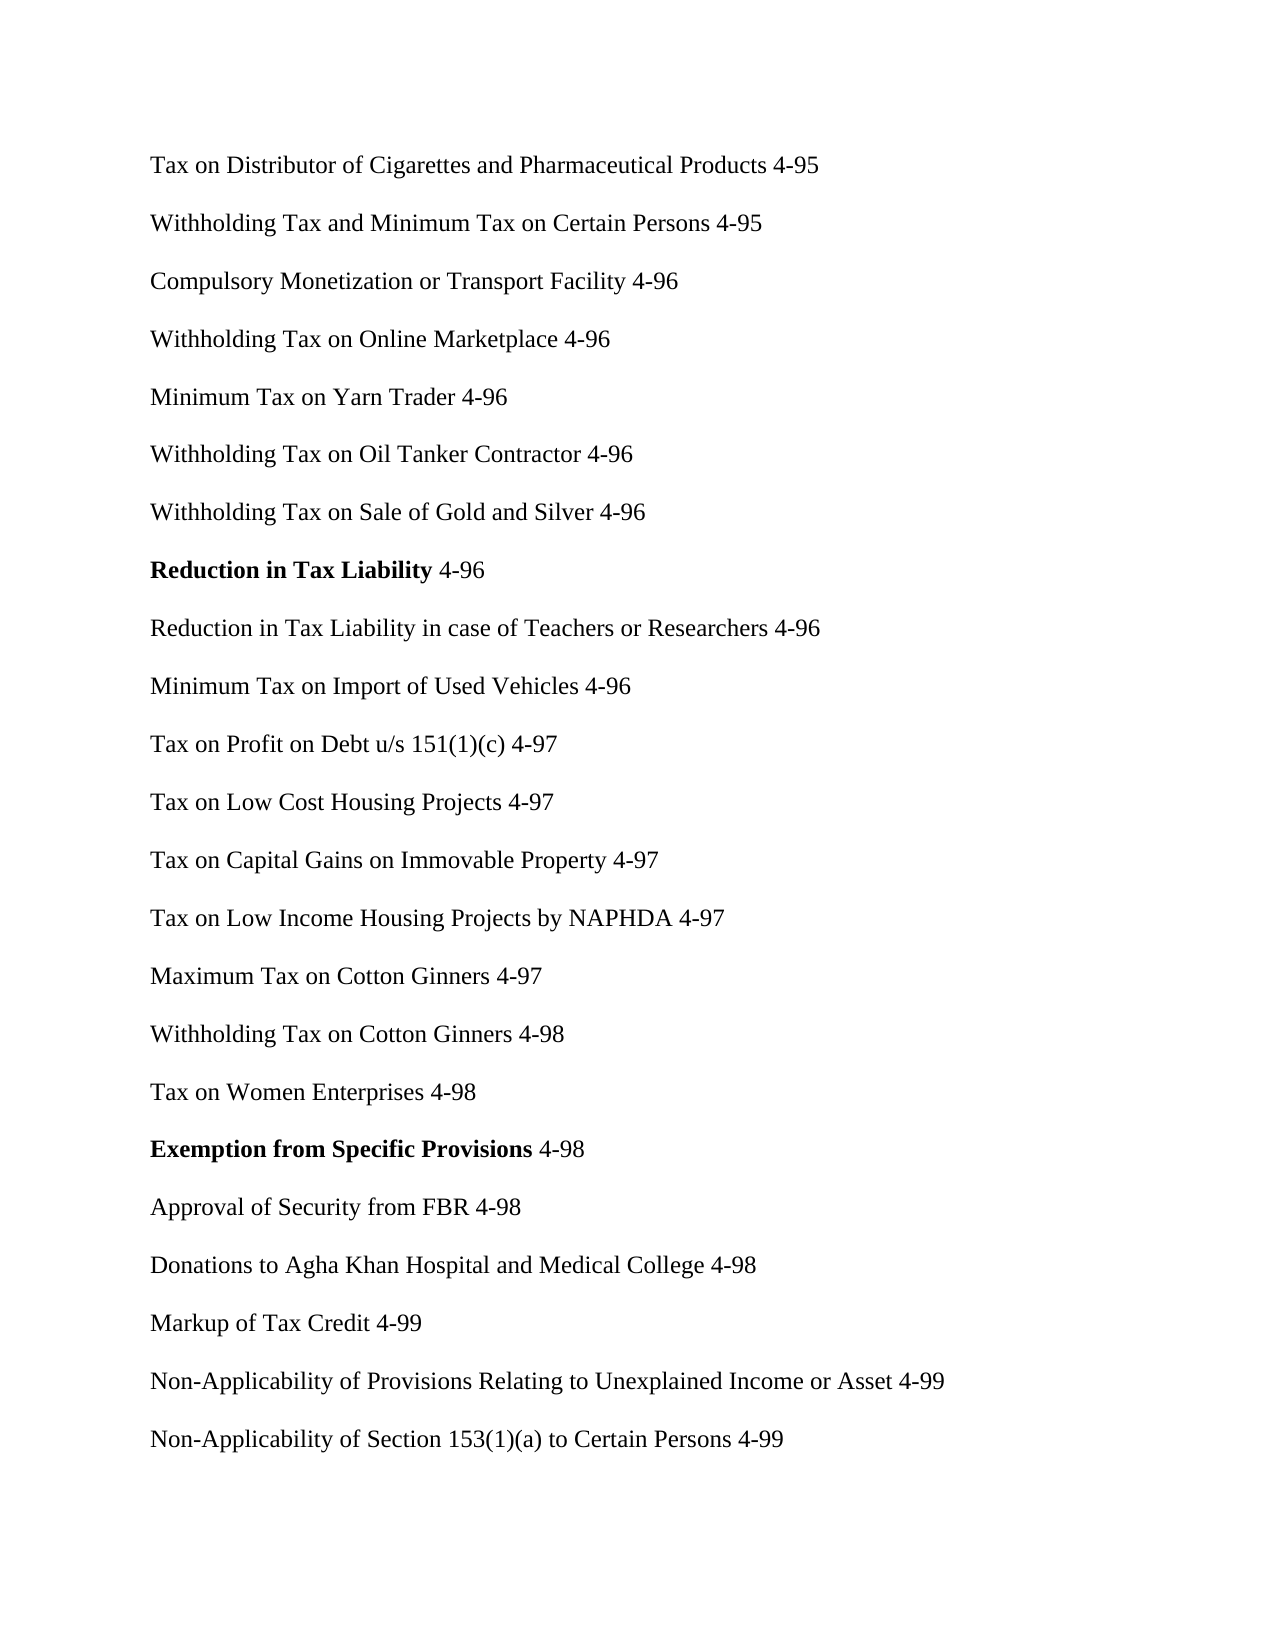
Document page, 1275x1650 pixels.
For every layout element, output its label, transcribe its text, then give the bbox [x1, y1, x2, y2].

text Minimum Tax on Yarn Trader 4-96 [150, 382, 1125, 410]
text Non-Applicability of Section 153(1)(a) to Certain Persons 4-99 [150, 1424, 1125, 1453]
text Withholding Tax on Cotton Ginners 4-98 [150, 1019, 1125, 1047]
text Tax on Women Enterprises 4-98 [150, 1077, 1125, 1105]
text Donations to Agha Khan Hospital and Medical College 4-98 [150, 1250, 1125, 1279]
text Withholding Tax on Sale of Gold and Silver 4-96 [150, 497, 1125, 526]
text Withholding Tax and Minimum Tax on Certain Persons 4-95 [150, 208, 1125, 237]
text Non-Applicability of Provisions Relating to Unexplained Income or Asset 4-99 [150, 1366, 1125, 1395]
text Tax on Capital Gains on Immovable Property 4-97 [150, 845, 1125, 874]
text Tax on Low Cost Housing Projects 4-97 [150, 787, 1125, 816]
text Compulsory Monetization or Transport Facility 4-96 [150, 266, 1125, 294]
text Reduction in Tax Liability in case of Teachers or Researchers 4-96 [150, 613, 1125, 642]
text Markup of Tax Credit 4-99 [150, 1308, 1125, 1337]
text Tax on Profit on Debt u/s 151(1)(c) 4-97 [150, 729, 1125, 758]
text Approval of Security from FBR 4-98 [150, 1192, 1125, 1221]
text Tax on Distributor of Cigarettes and Pharmaceutical Products 4-95 [150, 150, 1125, 179]
text Minimum Tax on Import of Used Vehicles 4-96 [150, 671, 1125, 700]
text Exemption from Specific Provisions 4-98 [150, 1134, 1125, 1163]
text Maximum Tax on Cotton Ginners 4-97 [150, 961, 1125, 989]
text Tax on Low Income Housing Projects by NAPHDA 4-97 [150, 903, 1125, 932]
text Withholding Tax on Online Marketplace 4-96 [150, 324, 1125, 352]
text Reduction in Tax Liability 4-96 [150, 555, 1125, 584]
text Withholding Tax on Oil Tanker Contractor 4-96 [150, 439, 1125, 468]
